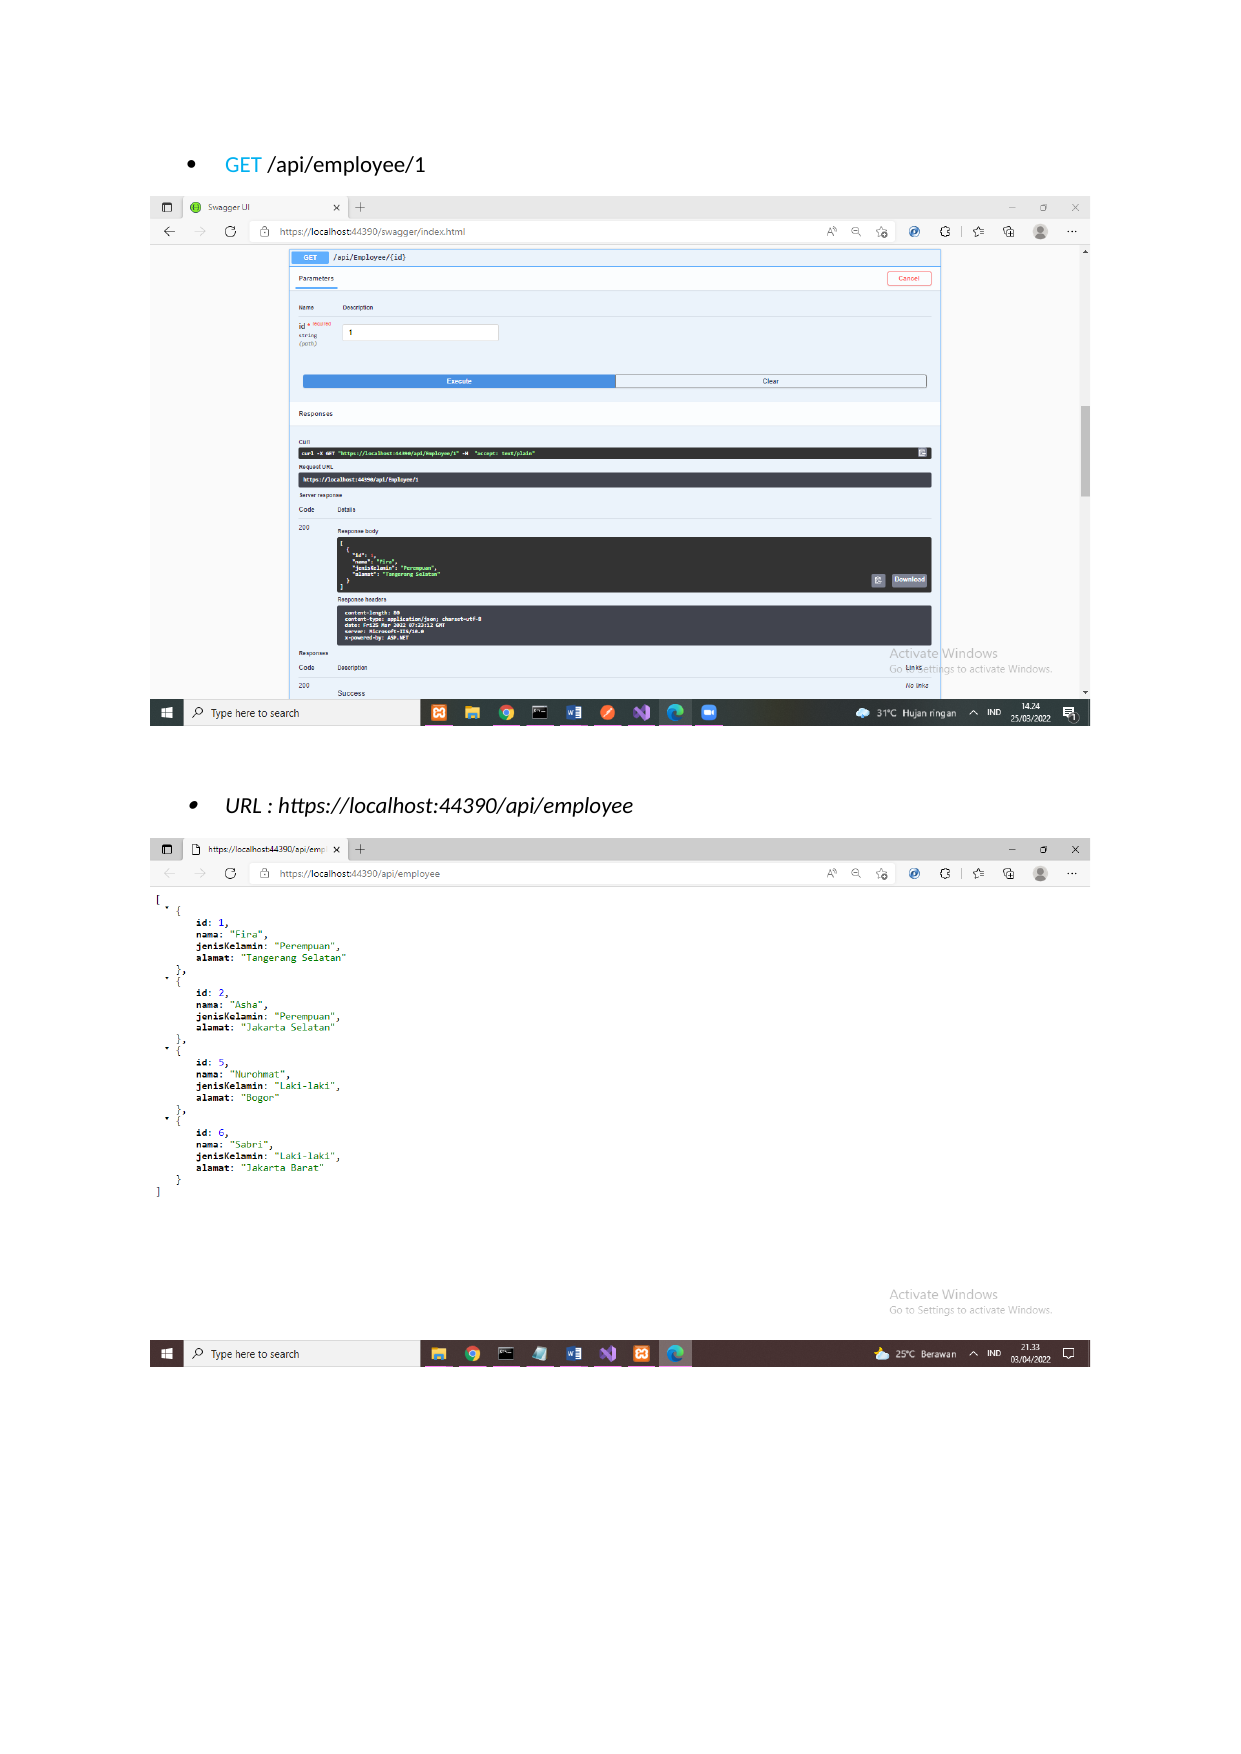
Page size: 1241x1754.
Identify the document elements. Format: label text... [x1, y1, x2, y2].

picture [150, 196, 1091, 726]
list GET /api/employee/1 [187, 150, 1090, 178]
list URL : https://localhost:44390/api/employee [187, 791, 1090, 819]
picture [150, 838, 1091, 1367]
